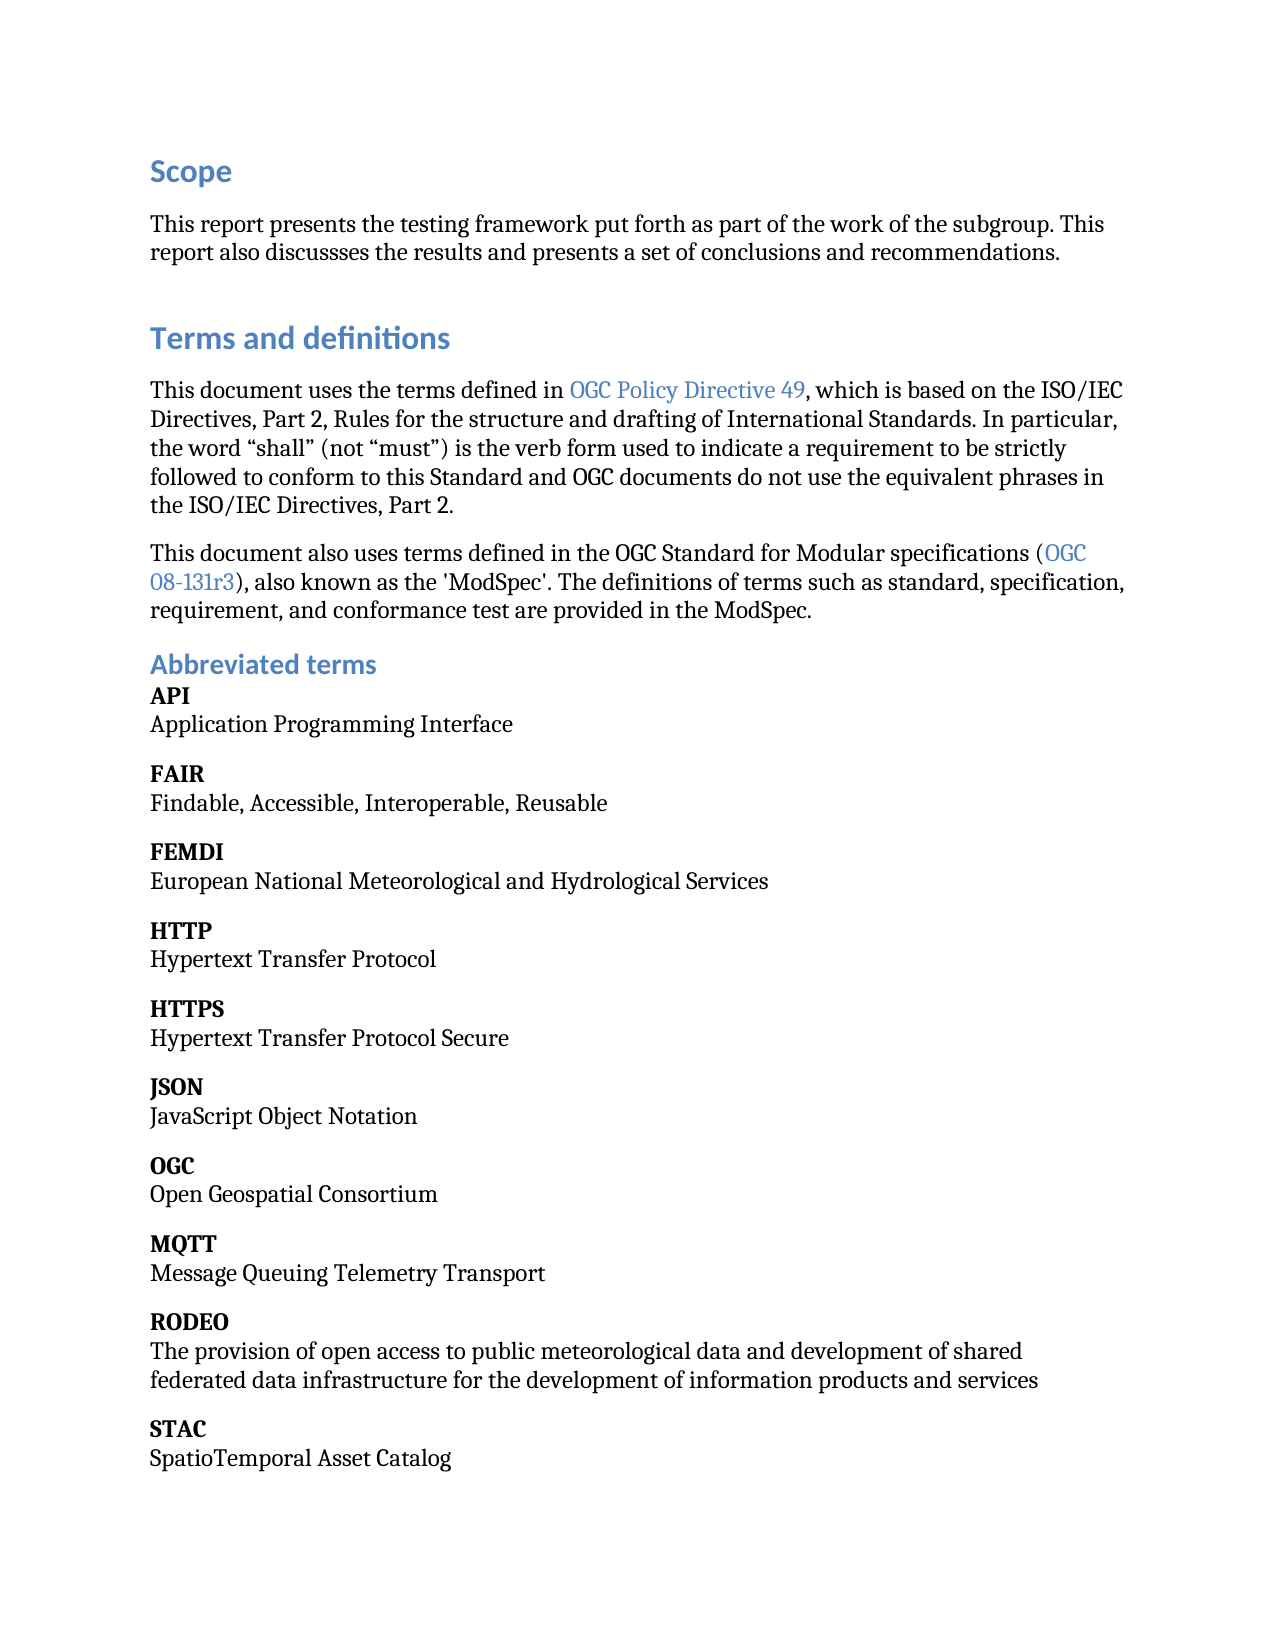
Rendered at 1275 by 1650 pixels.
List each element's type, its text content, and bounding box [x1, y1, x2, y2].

text Open Geospatial Consortium [150, 1180, 1125, 1209]
text This report presents the testing framework put forth as part of the work of the subgroup. This report also discussses the results and presents a set of conclusions and recommendations. [150, 209, 1125, 267]
text Application Programming Interface [150, 710, 1125, 739]
text JSON [150, 1073, 1125, 1102]
text Hypertext Transfer Protocol [150, 945, 1125, 974]
subtitle Terms and definitions [150, 317, 1125, 358]
text Hypertext Transfer Protocol Secure [150, 1024, 1125, 1052]
text SpatioTemporal Asset Catalog [150, 1444, 1125, 1473]
text MQTT [150, 1230, 1125, 1259]
subtitle Abbreviated terms [150, 646, 1125, 682]
text FEMDI [150, 838, 1125, 867]
text Message Queuing Telemetry Transport [150, 1259, 1125, 1287]
text Findable, Accessible, Interoperable, Reusable [150, 789, 1125, 817]
text OGC [150, 1152, 1125, 1180]
text STAC [150, 1415, 1125, 1444]
text This document also uses terms defined in the OGC Standard for Modular specifications (OGC 08-131r3), also known as the 'ModSpec'. The definitions of terms such as standard, specification, requirement, and conformance test are provided in the ModSpec. [150, 539, 1125, 625]
text JavaScript Object Notation [150, 1102, 1125, 1131]
text The provision of open access to public meteorological data and development of shared federated data infrastructure for the development of information products and services [150, 1337, 1125, 1394]
text European National Meteorological and Hydrological Services [150, 867, 1125, 896]
text RODEO [150, 1308, 1125, 1337]
subtitle Scope [150, 150, 1125, 191]
text HTTP [150, 917, 1125, 945]
text API [150, 682, 1125, 710]
text HTTPS [150, 995, 1125, 1024]
text FAIR [150, 760, 1125, 789]
text This document uses the terms defined in OGC Policy Directive 49, which is based on the ISO/IEC Directives, Part 2, Rules for the structure and drafting of International Standards. In particular, the word “shall” (not “must”) is the verb form used to indicate a requirement to be strictly followed to conform to this Standard and OGC documents do not use the equivalent phrases in the ISO/IEC Directives, Part 2. [150, 376, 1125, 520]
